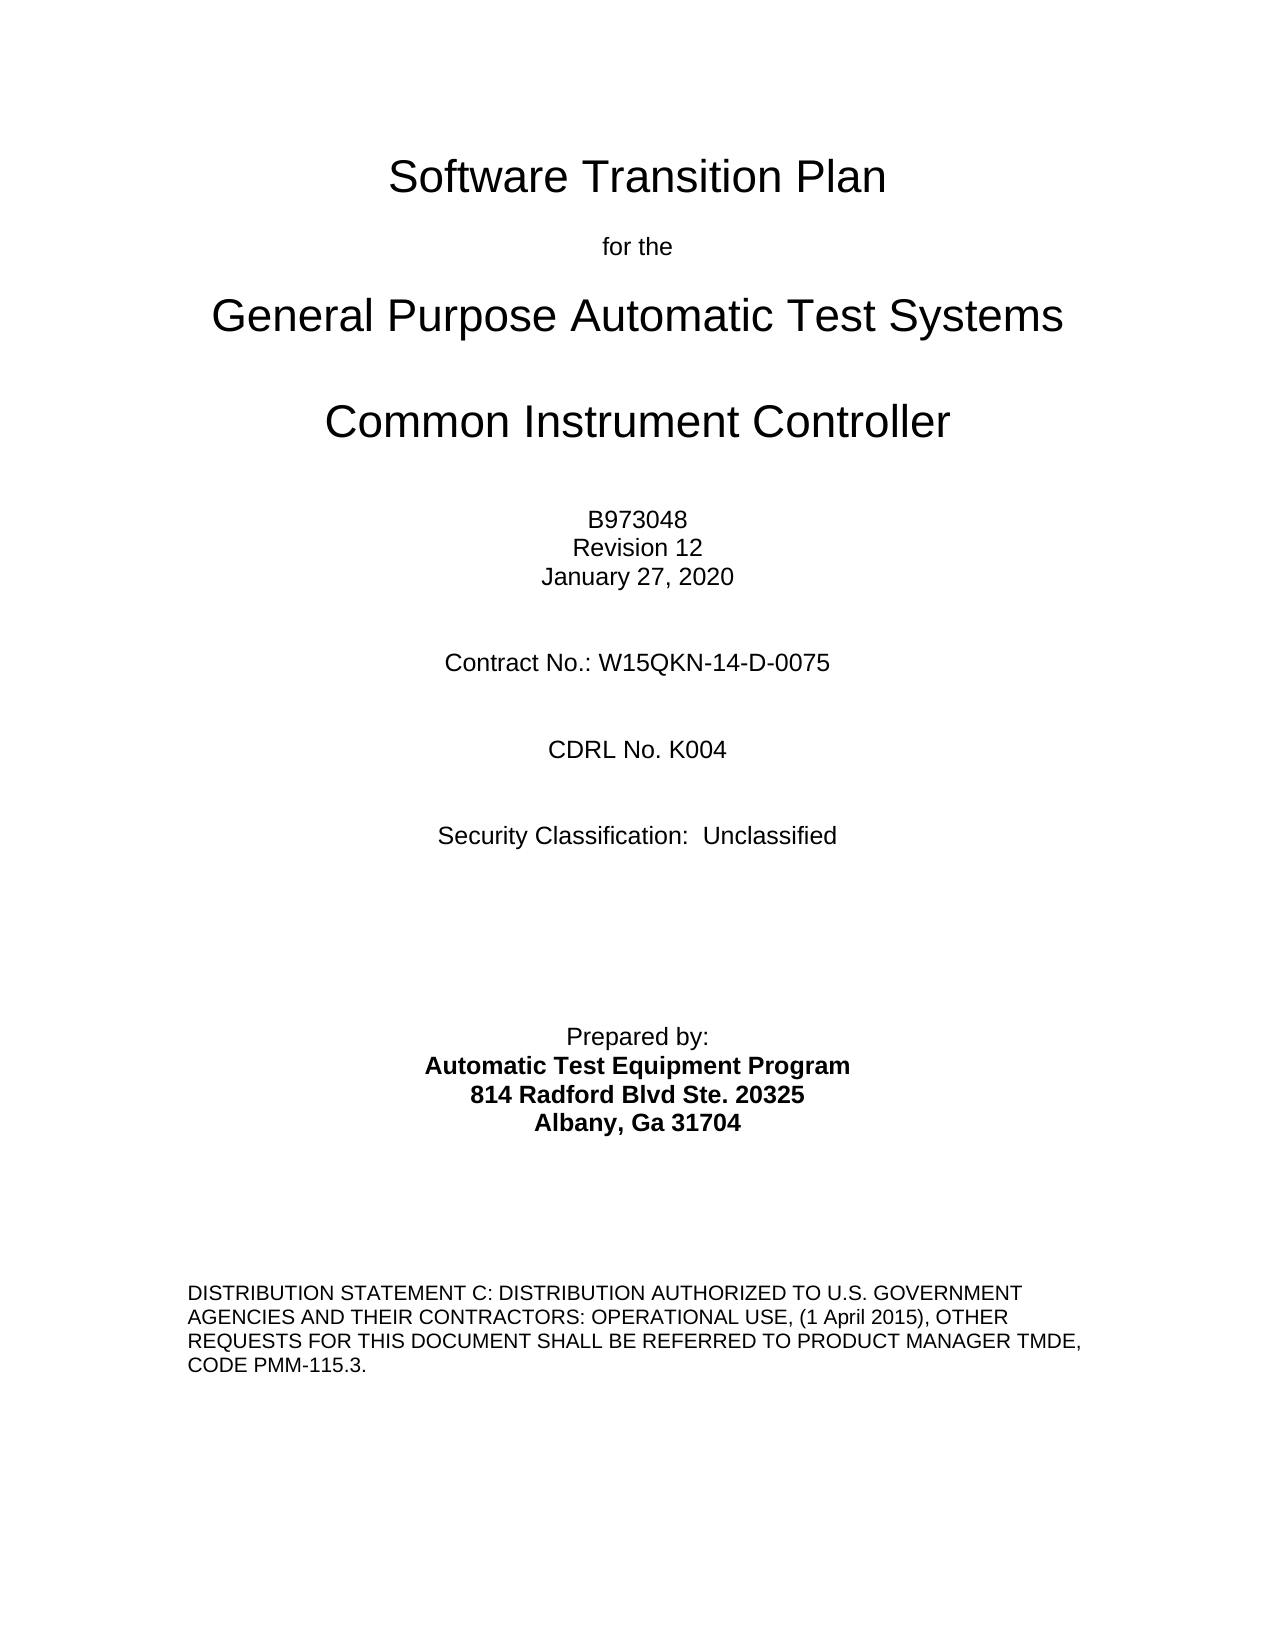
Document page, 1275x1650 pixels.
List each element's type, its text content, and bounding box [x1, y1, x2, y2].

text Contract No.: W15QKN-14-D-0075 [187, 648, 1087, 677]
text Revision 12 [187, 533, 1087, 562]
text B973048 [187, 504, 1087, 533]
text Prepared by: [187, 1022, 1087, 1051]
text Security Classification: Unclassified [187, 821, 1087, 849]
text General Purpose Automatic Test Systems [187, 289, 1087, 342]
text CDRL No. K004 [187, 734, 1087, 763]
text Automatic Test Equipment Program [187, 1051, 1087, 1079]
text DISTRIBUTION STATEMENT C: DISTRIBUTION AUTHORIZED TO U.S. GOVERNMENT AGENCIES AND THEIR CONTRACTORS: OPERATIONAL USE, (1 April 2015), OTHER REQUESTS FOR THIS DOCUMENT SHALL BE REFERRED TO PRODUCT MANAGER TMDE, CODE PMM-115.3. [187, 1281, 1087, 1377]
text January 27, 2020 [187, 562, 1087, 591]
text Albany, Ga 31704 [187, 1108, 1087, 1137]
text 814 Radford Blvd Ste. 20325 [187, 1079, 1087, 1108]
text Software Transition Plan [187, 150, 1087, 203]
text Common Instrument Controller [187, 394, 1087, 447]
text for the [187, 231, 1087, 260]
